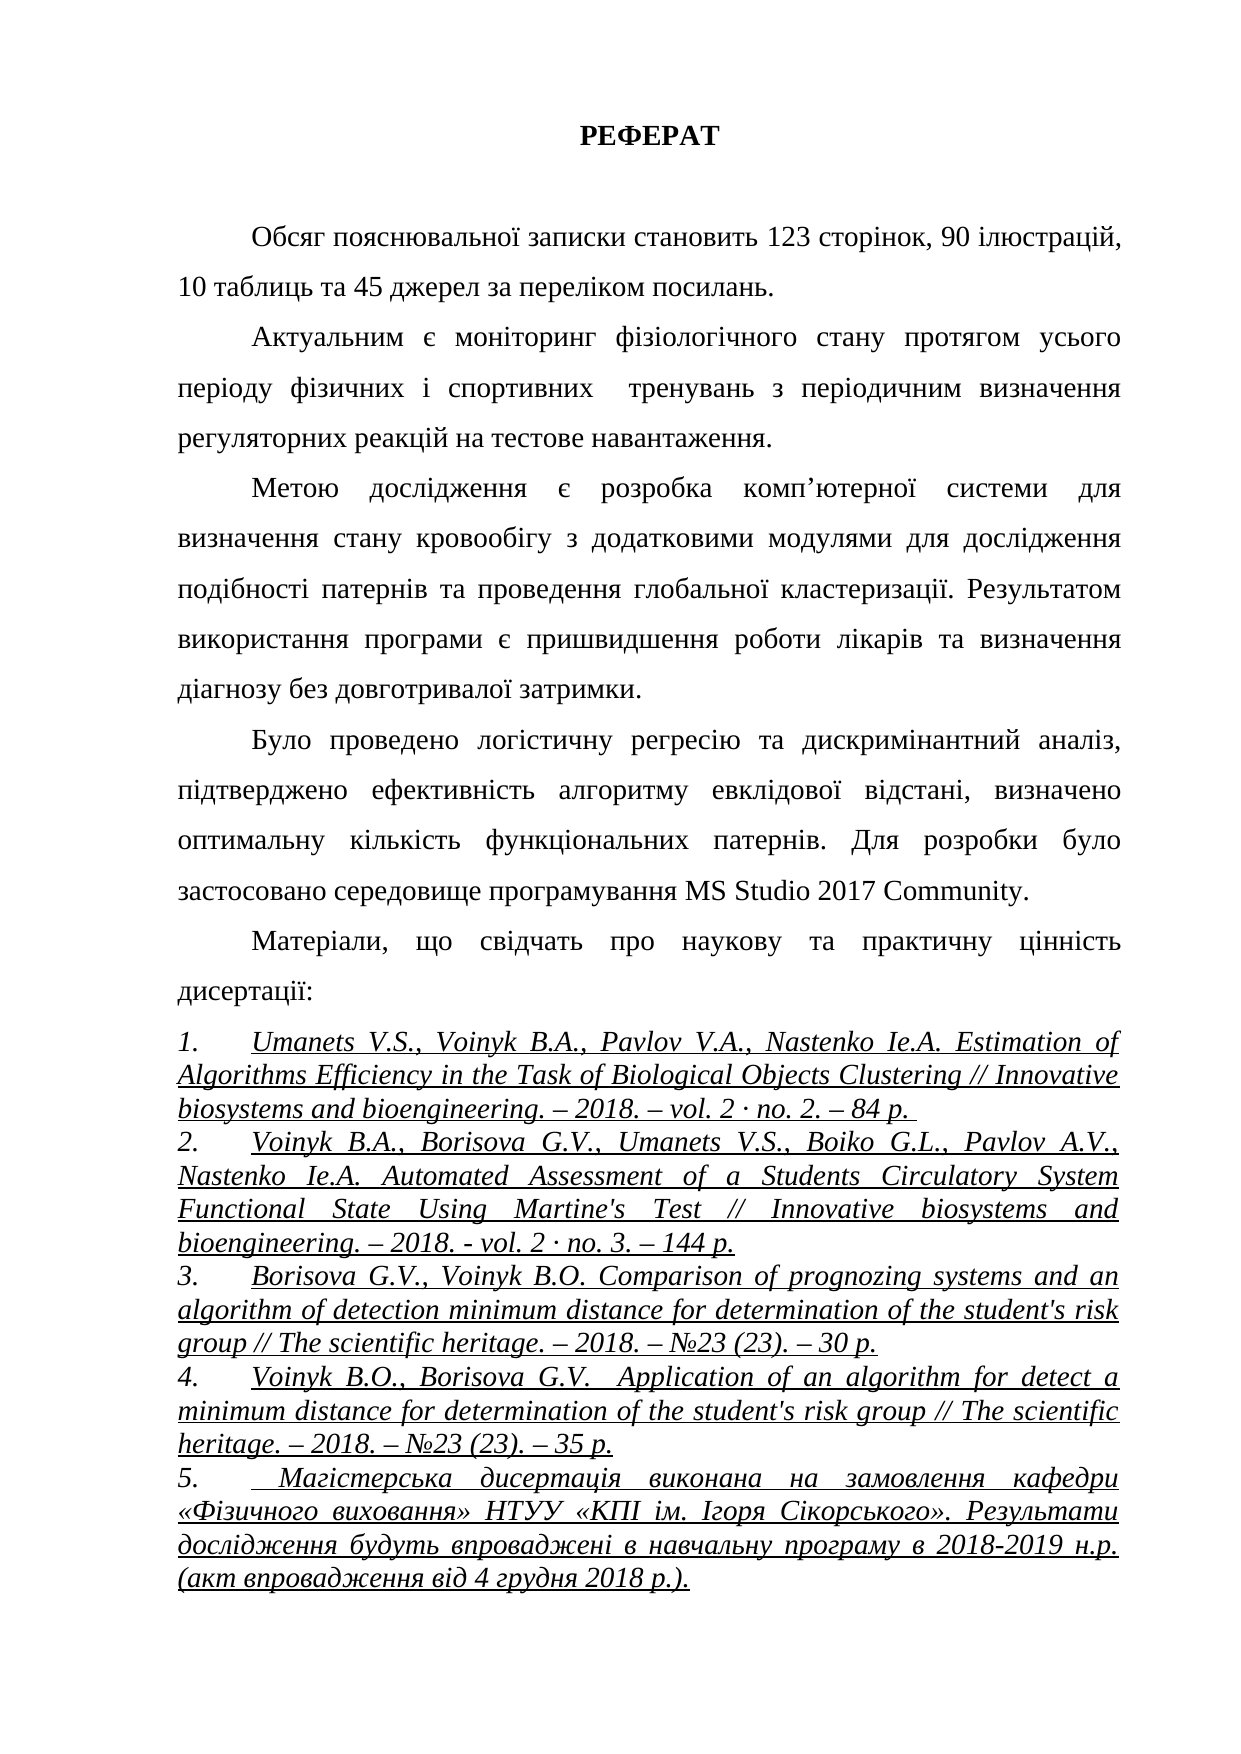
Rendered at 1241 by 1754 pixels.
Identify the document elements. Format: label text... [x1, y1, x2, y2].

text Було проведено логістичну регресію та дискримінантний аналіз, підтверджено ефективність алгоритму евклідової відстані, визначено оптимальну кількість функціональних патернів. Для розробки було застосовано середовище програмування MS Studio 2017 Community. [177, 722, 1122, 906]
text Обсяг пояснювальної записки становить 123 сторінок, 90 ілюстрацій, 10 таблиць та 45 джерел за переліком посилань. [177, 219, 1122, 303]
list Магістерська дисертація виконана на замовлення кафедри «Фізичного виховання» НТУУ «КПІ ім. Ігоря Сікорського». Результати дослідження будуть впроваджені в навчальну програму в 2018-2019 н.р. (акт впровадження від 4 грудня 2018 р.). [177, 1460, 1122, 1594]
list Voinyk B.A., Borisova G.V., Umanets V.S., Boiko G.L., Pavlov A.V., Nastenko Ie.A. Automated Assessment of a Students Circulatory System Functional State Using Martine's Test // Innovative biosystems and bioengineering. – 2018. - vol. 2 · no. 3. – 144 p. [177, 1124, 1122, 1258]
text Метою дослідження є розробка комп’ютерної системи для визначення стану кровообігу з додатковими модулями для дослідження подібності патернів та проведення глобальної кластеризації. Результатом використання програми є пришвидшення роботи лікарів та визначення діагнозу без довготривалої затримки. [177, 470, 1122, 705]
text РЕФЕРАТ [177, 118, 1122, 152]
text Матеріали, що свідчать про наукову та практичну цінність дисертації: [177, 923, 1122, 1007]
list Umanets V.S., Voinyk B.A., Pavlov V.A., Nastenko Ie.A. Estimation of Algorithms Efficiency in the Task of Biological Objects Clustering // Innovative biosystems and bioengineering. – 2018. – vol. 2 · no. 2. – 84 p. [177, 1024, 1122, 1124]
text Актуальним є моніторинг фізіологічного стану протягом усього періоду фізичних і спортивних тренувань з періодичним визначення регуляторних реакцій на тестове навантаження. [177, 319, 1122, 453]
list Voinyk B.O., Borisova G.V. Application of an algorithm for detect a minimum distance for determination of the student's risk group // The scientific heritage. – 2018. – №23 (23). – 35 p. [177, 1359, 1122, 1460]
list Borisova G.V., Voinyk B.O. Comparison of prognozing systems and an algorithm of detection minimum distance for determination of the student's risk group // The scientific heritage. – 2018. – №23 (23). – 30 p. [177, 1258, 1122, 1359]
